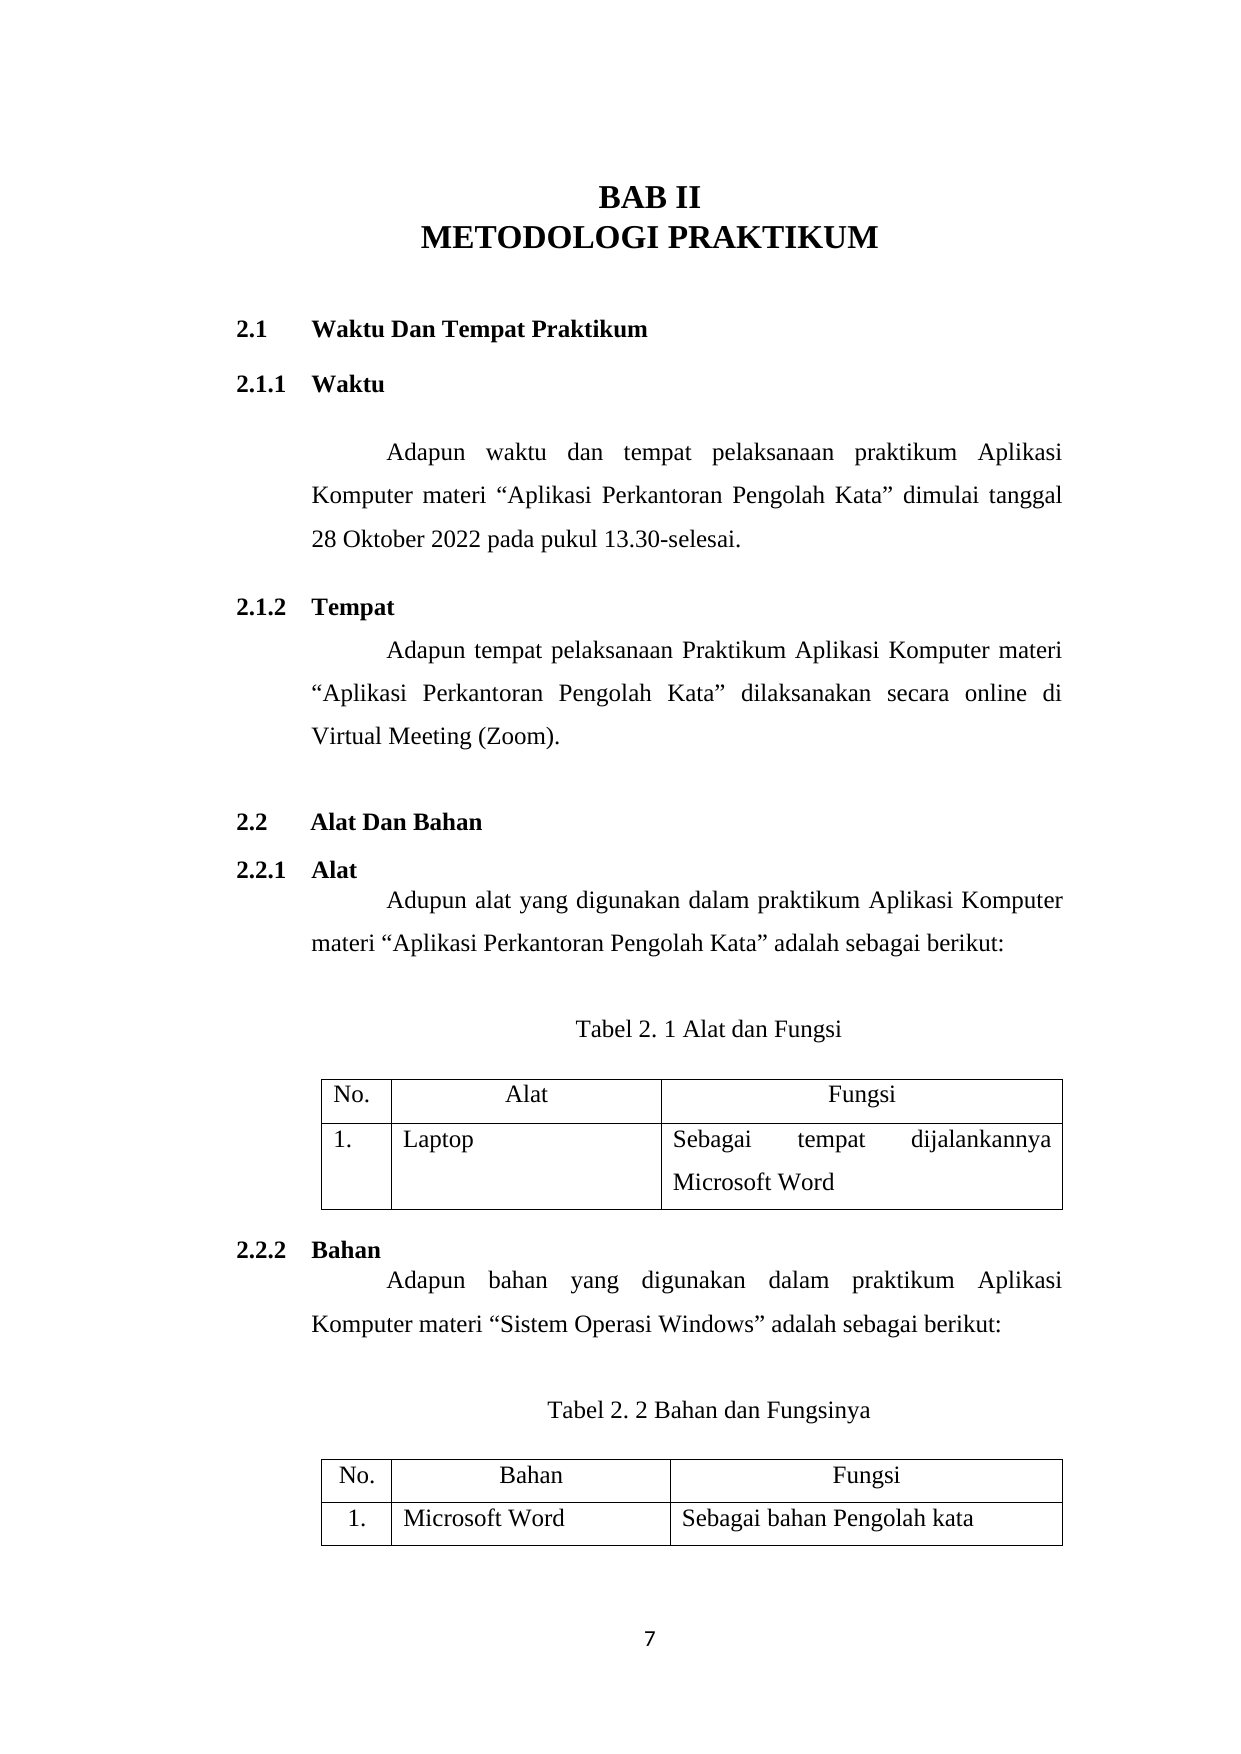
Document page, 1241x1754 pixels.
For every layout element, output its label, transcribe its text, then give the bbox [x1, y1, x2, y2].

subtitle 2.2.2 Bahan [236, 1235, 1063, 1264]
list Adapun bahan yang digunakan dalam praktikum Aplikasi Komputer materi “Sistem Operasi Windows” adalah sebagai berikut: [311, 1266, 1063, 1337]
subtitle METODOLOGI PRAKTIKUM [236, 218, 1063, 256]
table_header Alat [392, 1080, 661, 1123]
text 2.1.2 Tempat [236, 592, 1063, 621]
table_cell Sebagai bahan Pengolah kata [671, 1503, 1062, 1545]
table_header No. [322, 1080, 391, 1123]
subtitle BAB II [236, 177, 1063, 216]
list Alat Dan Bahan [236, 807, 1063, 836]
table_header Fungsi [671, 1460, 1062, 1502]
table_cell 1. [322, 1503, 391, 1545]
table_cell Sebagai tempat dijalankannya Microsoft Word [662, 1124, 1062, 1209]
text 2.1.1 Waktu [236, 369, 1063, 398]
subtitle 2.2.1 Alat [236, 855, 1063, 883]
table_cell Laptop [392, 1124, 661, 1209]
table_header Bahan [392, 1460, 670, 1502]
list Adupun alat yang digunakan dalam praktikum Aplikasi Komputer materi “Aplikasi Perkantoran Pengolah Kata” adalah sebagai berikut: [311, 885, 1063, 957]
text Tabel 2. 2 Bahan dan Fungsinya [354, 1395, 1063, 1424]
subtitle 2.1 Waktu Dan Tempat Praktikum [236, 314, 1063, 343]
list Adapun waktu dan tempat pelaksanaan praktikum Aplikasi Komputer materi “Aplikasi Perkantoran Pengolah Kata” dimulai tanggal 28 Oktober 2022 pada pukul 13.30-selesai. [311, 437, 1063, 552]
table_cell 1. [322, 1124, 391, 1209]
table_header Fungsi [662, 1080, 1062, 1123]
table_header No. [322, 1460, 391, 1502]
text Tabel 2. 1 Alat dan Fungsi [354, 1014, 1063, 1043]
table_cell Microsoft Word [392, 1503, 670, 1545]
text Adapun tempat pelaksanaan Praktikum Aplikasi Komputer materi “Aplikasi Perkantoran Pengolah Kata” dilaksanakan secara online di Virtual Meeting (Zoom). [311, 635, 1063, 750]
